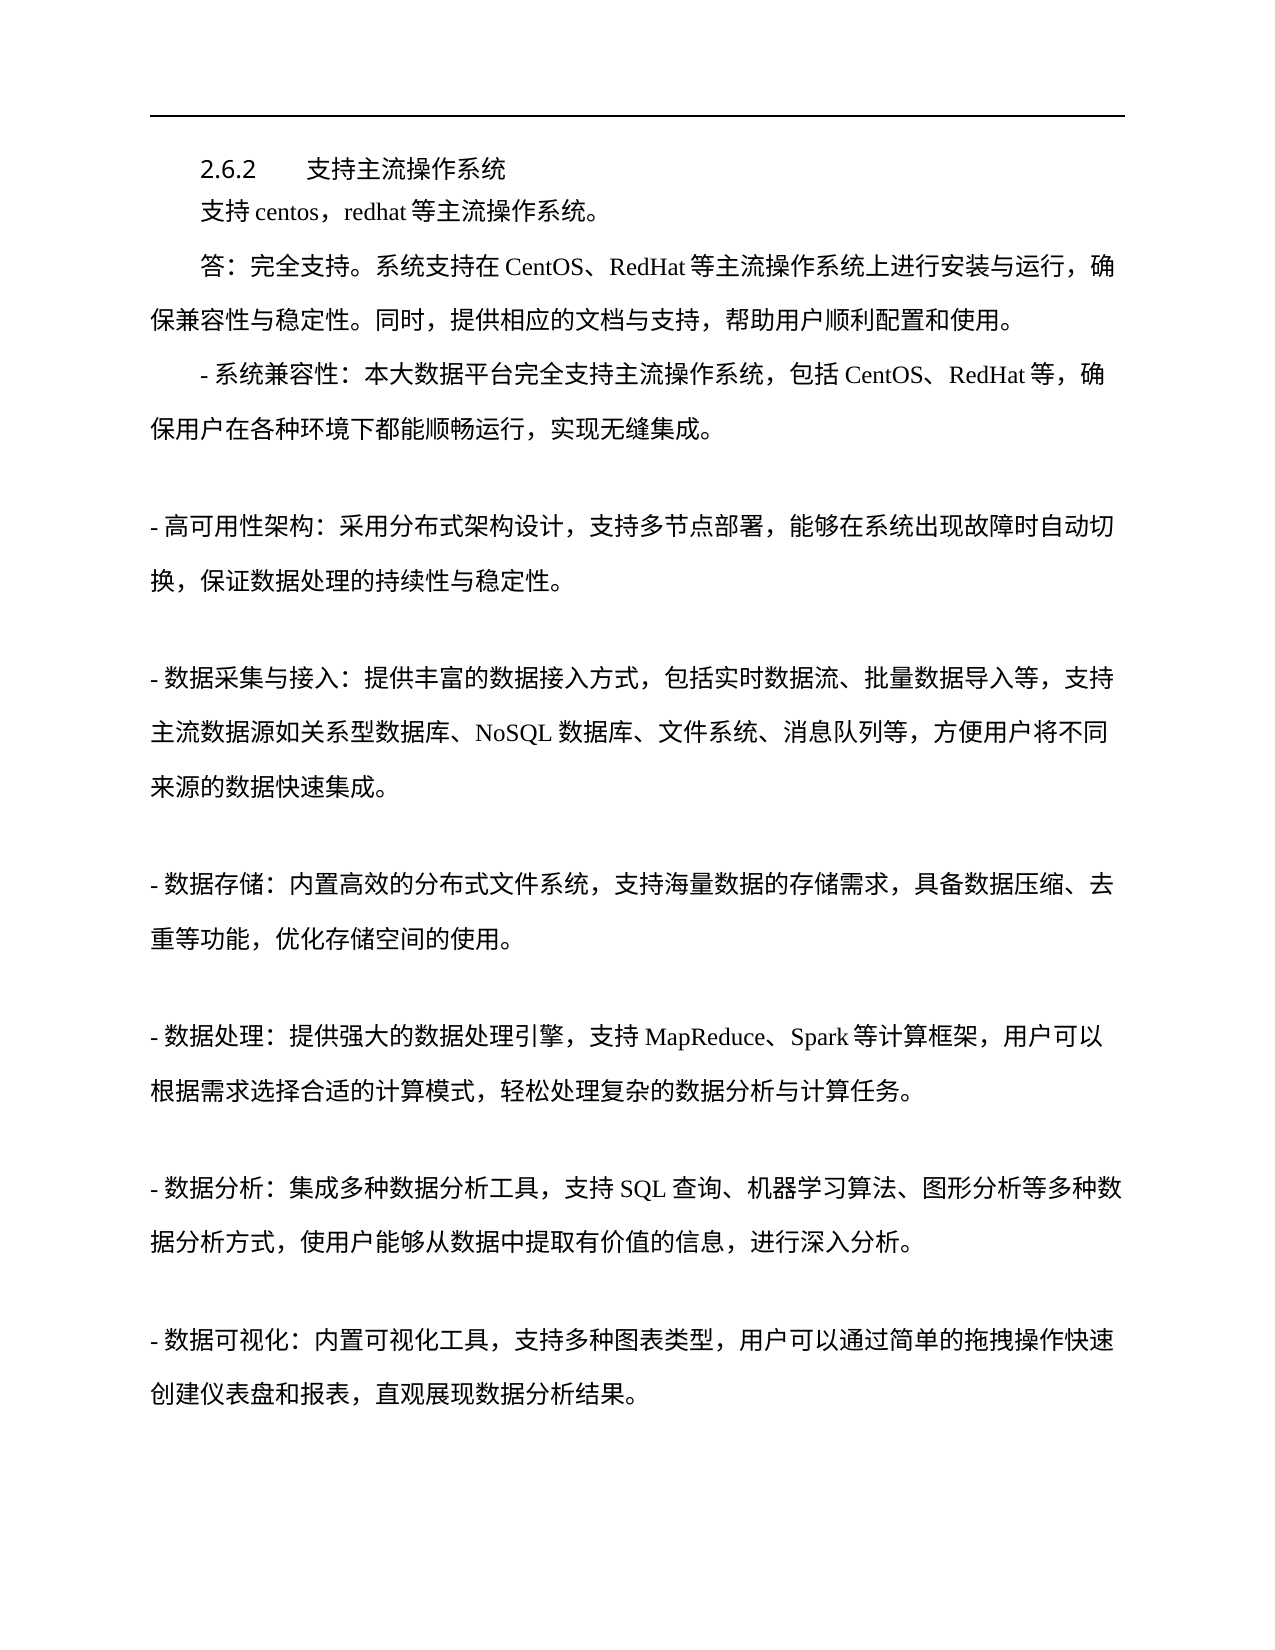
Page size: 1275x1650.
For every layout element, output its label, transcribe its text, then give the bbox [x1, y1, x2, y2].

text 答：完全支持。系统支持在CentOS、RedHat等主流操作系统上进行安装与运行，确保兼容性与稳定性。同时，提供相应的文档与支持，帮助用户顺利配置和使用。 [150, 246, 1125, 337]
text 支持centos，redhat等主流操作系统。 [150, 192, 1125, 228]
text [150, 355, 1125, 1454]
subtitle 支持主流操作系统 [150, 150, 1125, 186]
